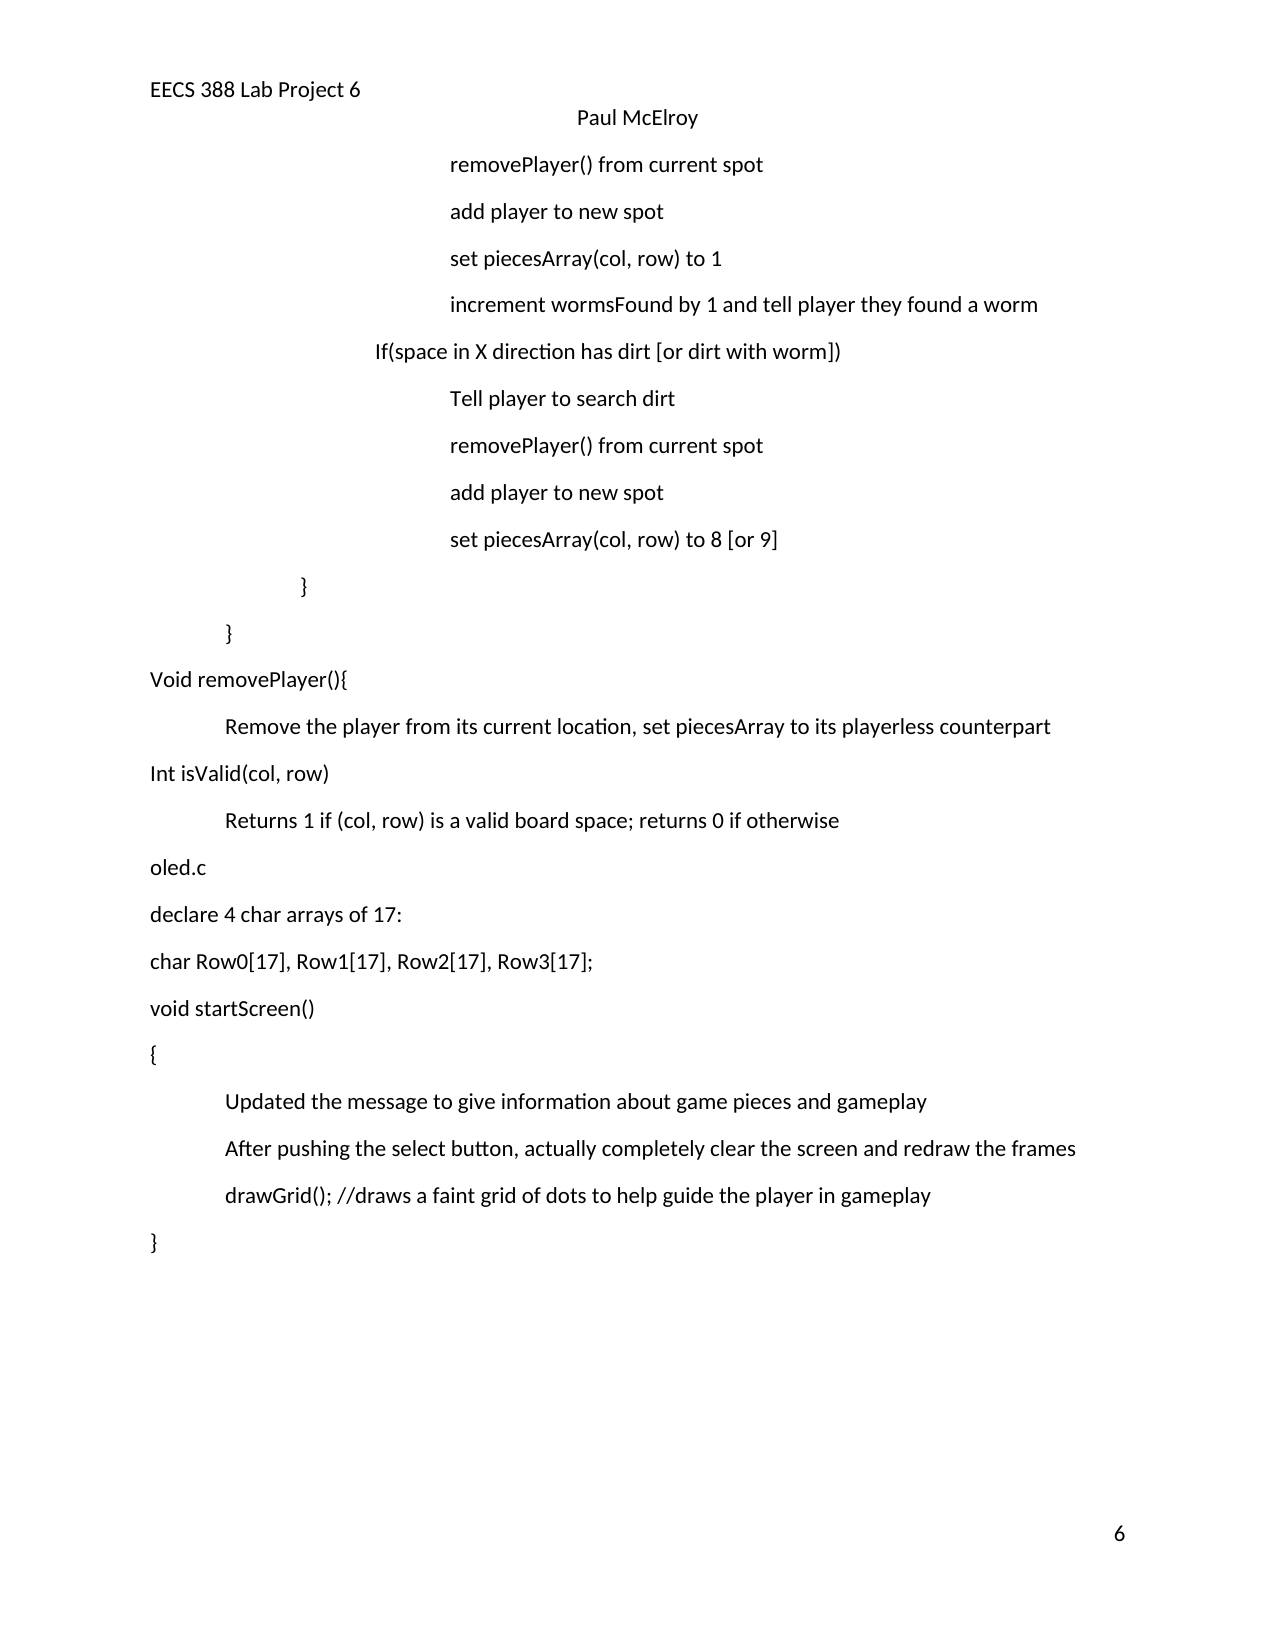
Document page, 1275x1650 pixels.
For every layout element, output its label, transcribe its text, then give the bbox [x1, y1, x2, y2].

text Updated the message to give information about game pieces and gameplay [150, 1087, 1125, 1116]
text } [150, 619, 1125, 647]
text } [150, 1228, 1125, 1256]
text char Row0[17], Row1[17], Row2[17], Row3[17]; [150, 947, 1125, 975]
text Tell player to search dirt [150, 384, 1125, 412]
text add player to new spot [150, 197, 1125, 225]
text add player to new spot [150, 478, 1125, 506]
text declare 4 char arrays of 17: [150, 900, 1125, 928]
text { [150, 1041, 1125, 1069]
text void startScreen() [150, 994, 1125, 1022]
text If(space in X direction has dirt [or dirt with worm]) [150, 337, 1125, 366]
text oled.c [150, 853, 1125, 881]
text After pushing the select button, actually completely clear the screen and redraw the frames [150, 1134, 1125, 1162]
text Remove the player from its current location, set piecesArray to its playerless counterpart [150, 712, 1125, 741]
text removePlayer() from current spot [150, 150, 1125, 178]
text set piecesArray(col, row) to 8 [or 9] [150, 525, 1125, 553]
text removePlayer() from current spot [150, 431, 1125, 459]
text set piecesArray(col, row) to 1 [150, 244, 1125, 272]
text Returns 1 if (col, row) is a valid board space; returns 0 if otherwise [150, 806, 1125, 834]
text } [150, 572, 1125, 600]
text Void removePlayer(){ [150, 666, 1125, 694]
text increment wormsFound by 1 and tell player they found a worm [150, 291, 1125, 319]
text drawGrid(); //draws a faint grid of dots to help guide the player in gameplay [150, 1181, 1125, 1209]
text Int isValid(col, row) [150, 759, 1125, 787]
